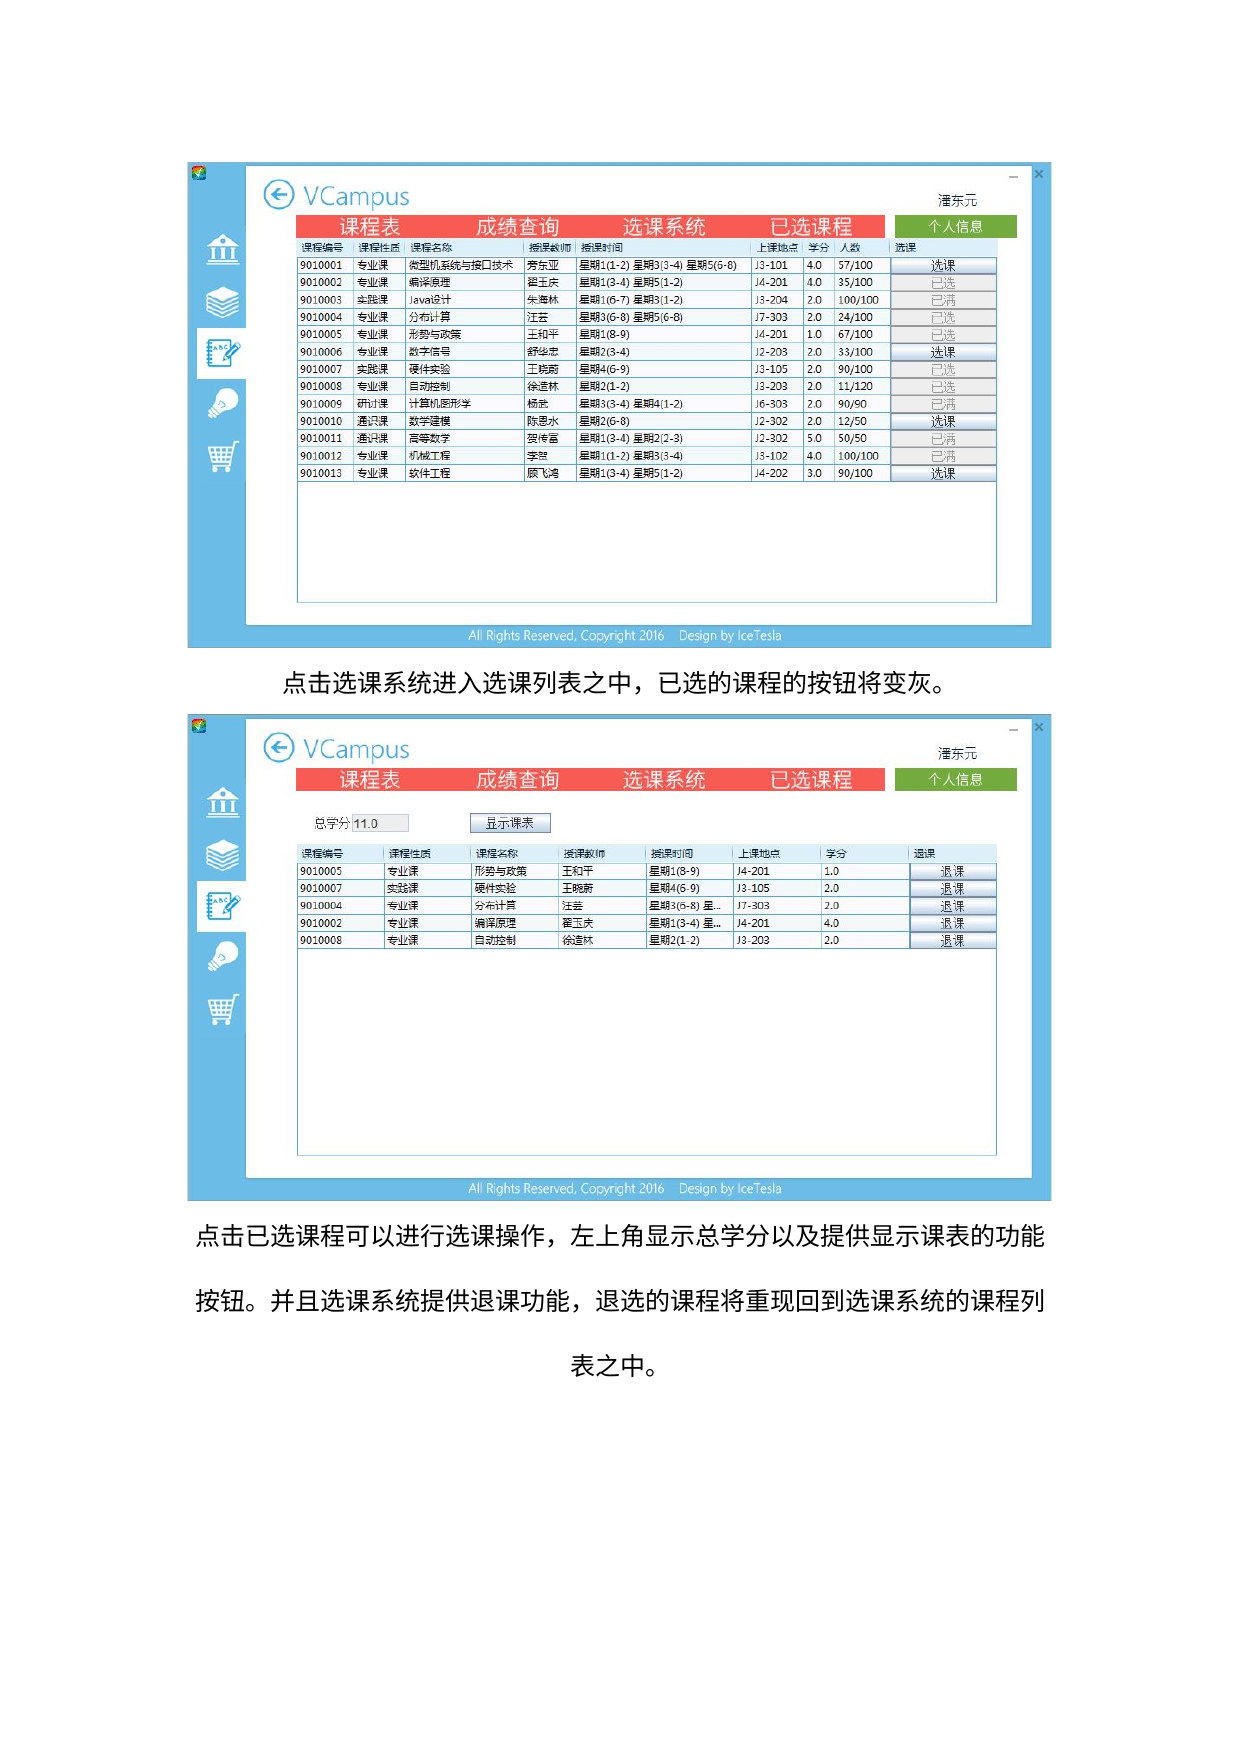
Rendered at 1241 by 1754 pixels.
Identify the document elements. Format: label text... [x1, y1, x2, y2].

text 点击已选课程可以进行选课操作，左上角显示总学分以及提供显示课表的功能按钮。并且选课系统提供退课功能，退选的课程将重现回到选课系统的课程列表之中。 [187, 1202, 1053, 1397]
text 点击选课系统进入选课列表之中，已选的课程的按钮将变灰。 [187, 649, 1053, 714]
picture [187, 714, 1052, 1201]
picture [187, 162, 1052, 648]
